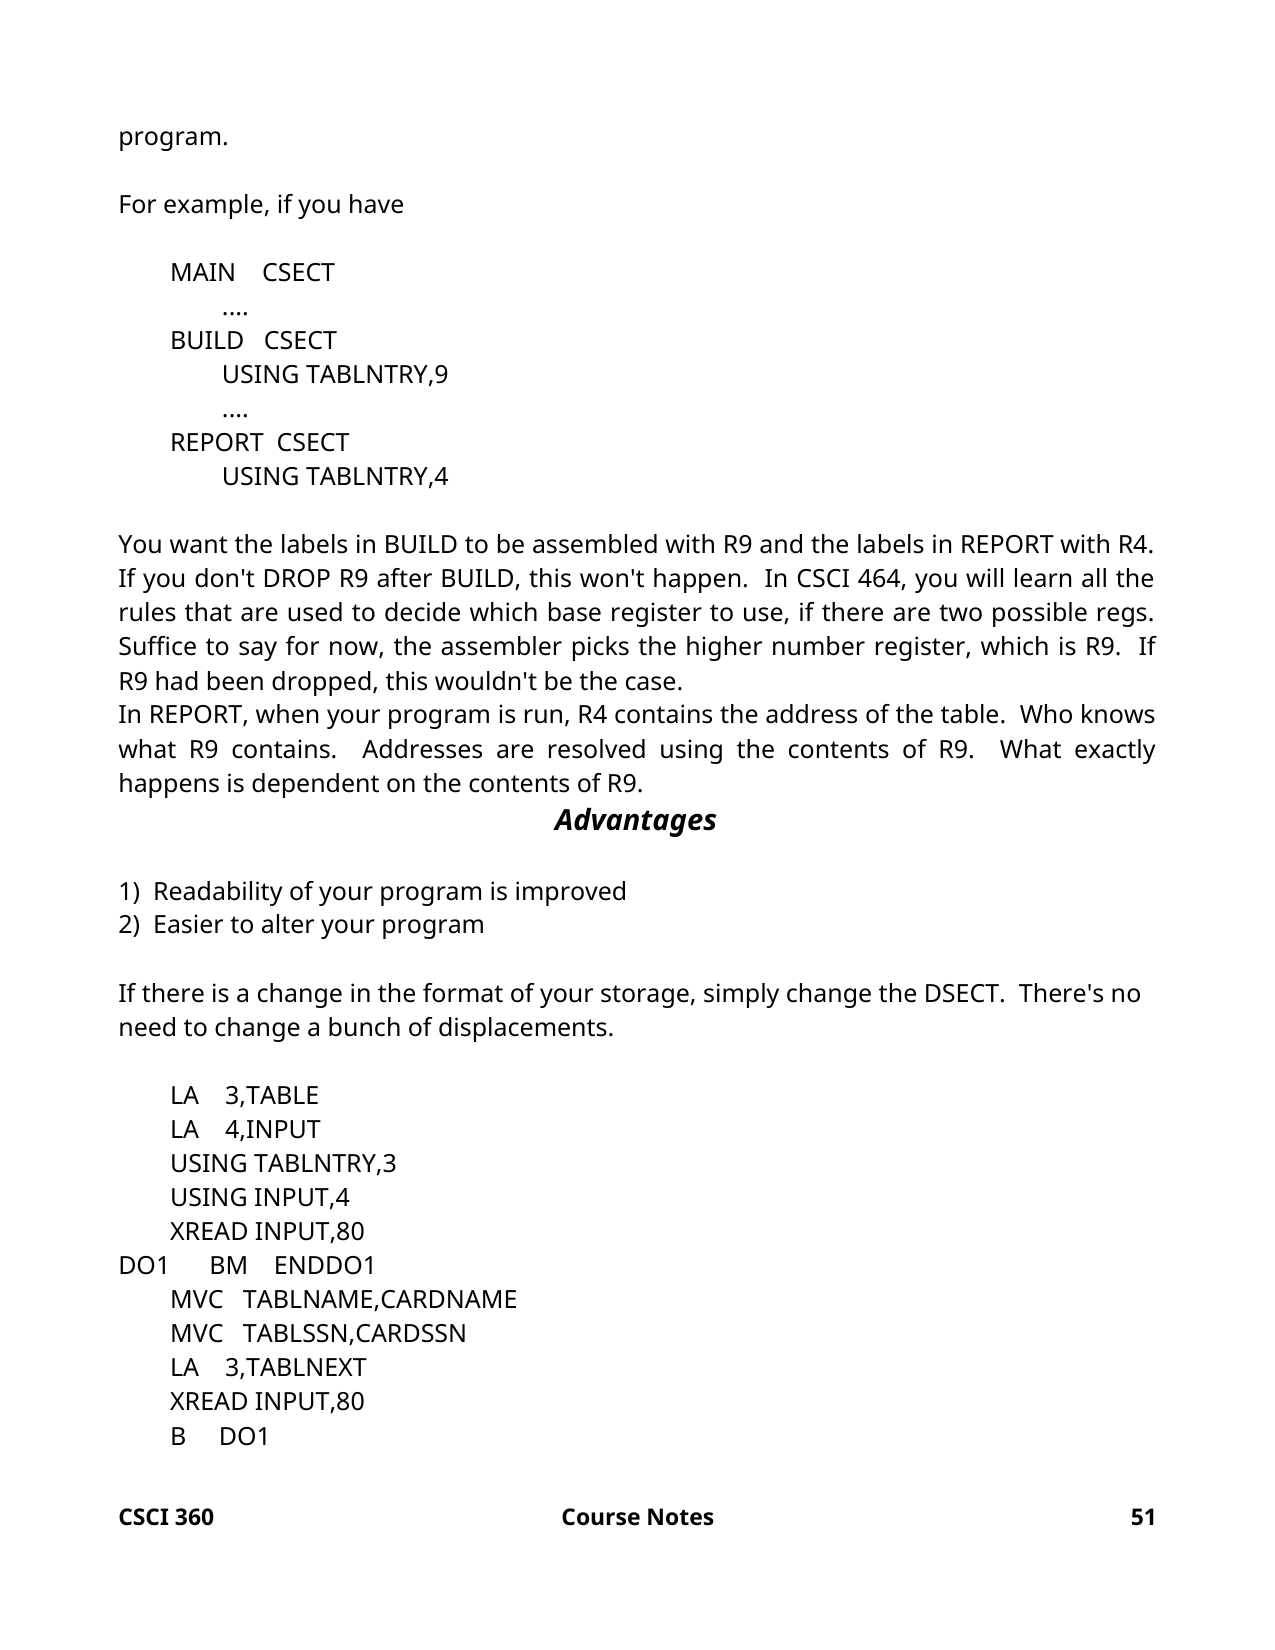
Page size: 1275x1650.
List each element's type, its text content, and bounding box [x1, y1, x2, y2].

text .... [118, 288, 1157, 322]
text You want the labels in BUILD to be assembled with R9 and the labels in REPORT with R4. If you don't DROP R9 after BUILD, this won't happen. In CSCI 464, you will learn all the rules that are used to decide which base register to use, if there are two possible regs. Suffice to say for now, the assembler picks the higher number register, which is R9. If R9 had been dropped, this wouldn't be the case. [118, 527, 1157, 697]
text XREAD INPUT,80 [118, 1384, 1157, 1418]
text .... [118, 391, 1157, 425]
text 2) Easier to alter your program [118, 907, 1157, 941]
text If there is a change in the format of your storage, simply change the DSECT. There's no need to change a bunch of displacements. [118, 975, 1157, 1043]
text XREAD INPUT,80 [118, 1214, 1157, 1248]
text Advantages [118, 799, 1157, 839]
text MVC TABLNAME,CARDNAME [118, 1282, 1157, 1316]
text USING TABLNTRY,4 [118, 459, 1157, 493]
text MAIN CSECT [118, 254, 1157, 288]
text LA 3,TABLNEXT [118, 1350, 1157, 1384]
text USING TABLNTRY,9 [118, 357, 1157, 391]
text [118, 118, 1157, 152]
text In REPORT, when your program is run, R4 contains the address of the table. Who knows what R9 contains. Addresses are resolved using the contents of R9. What exactly happens is dependent on the contents of R9. [118, 697, 1157, 799]
text LA 4,INPUT [118, 1112, 1157, 1146]
text B DO1 [118, 1418, 1157, 1452]
text DO1 BM ENDDO1 [118, 1248, 1157, 1282]
text USING INPUT,4 [118, 1180, 1157, 1214]
text BUILD CSECT [118, 322, 1157, 357]
text REPORT CSECT [118, 425, 1157, 459]
text LA 3,TABLE [118, 1077, 1157, 1112]
text MVC TABLSSN,CARDSSN [118, 1316, 1157, 1350]
text For example, if you have [118, 186, 1157, 220]
text 1) Readability of your program is improved [118, 873, 1157, 907]
text USING TABLNTRY,3 [118, 1146, 1157, 1180]
